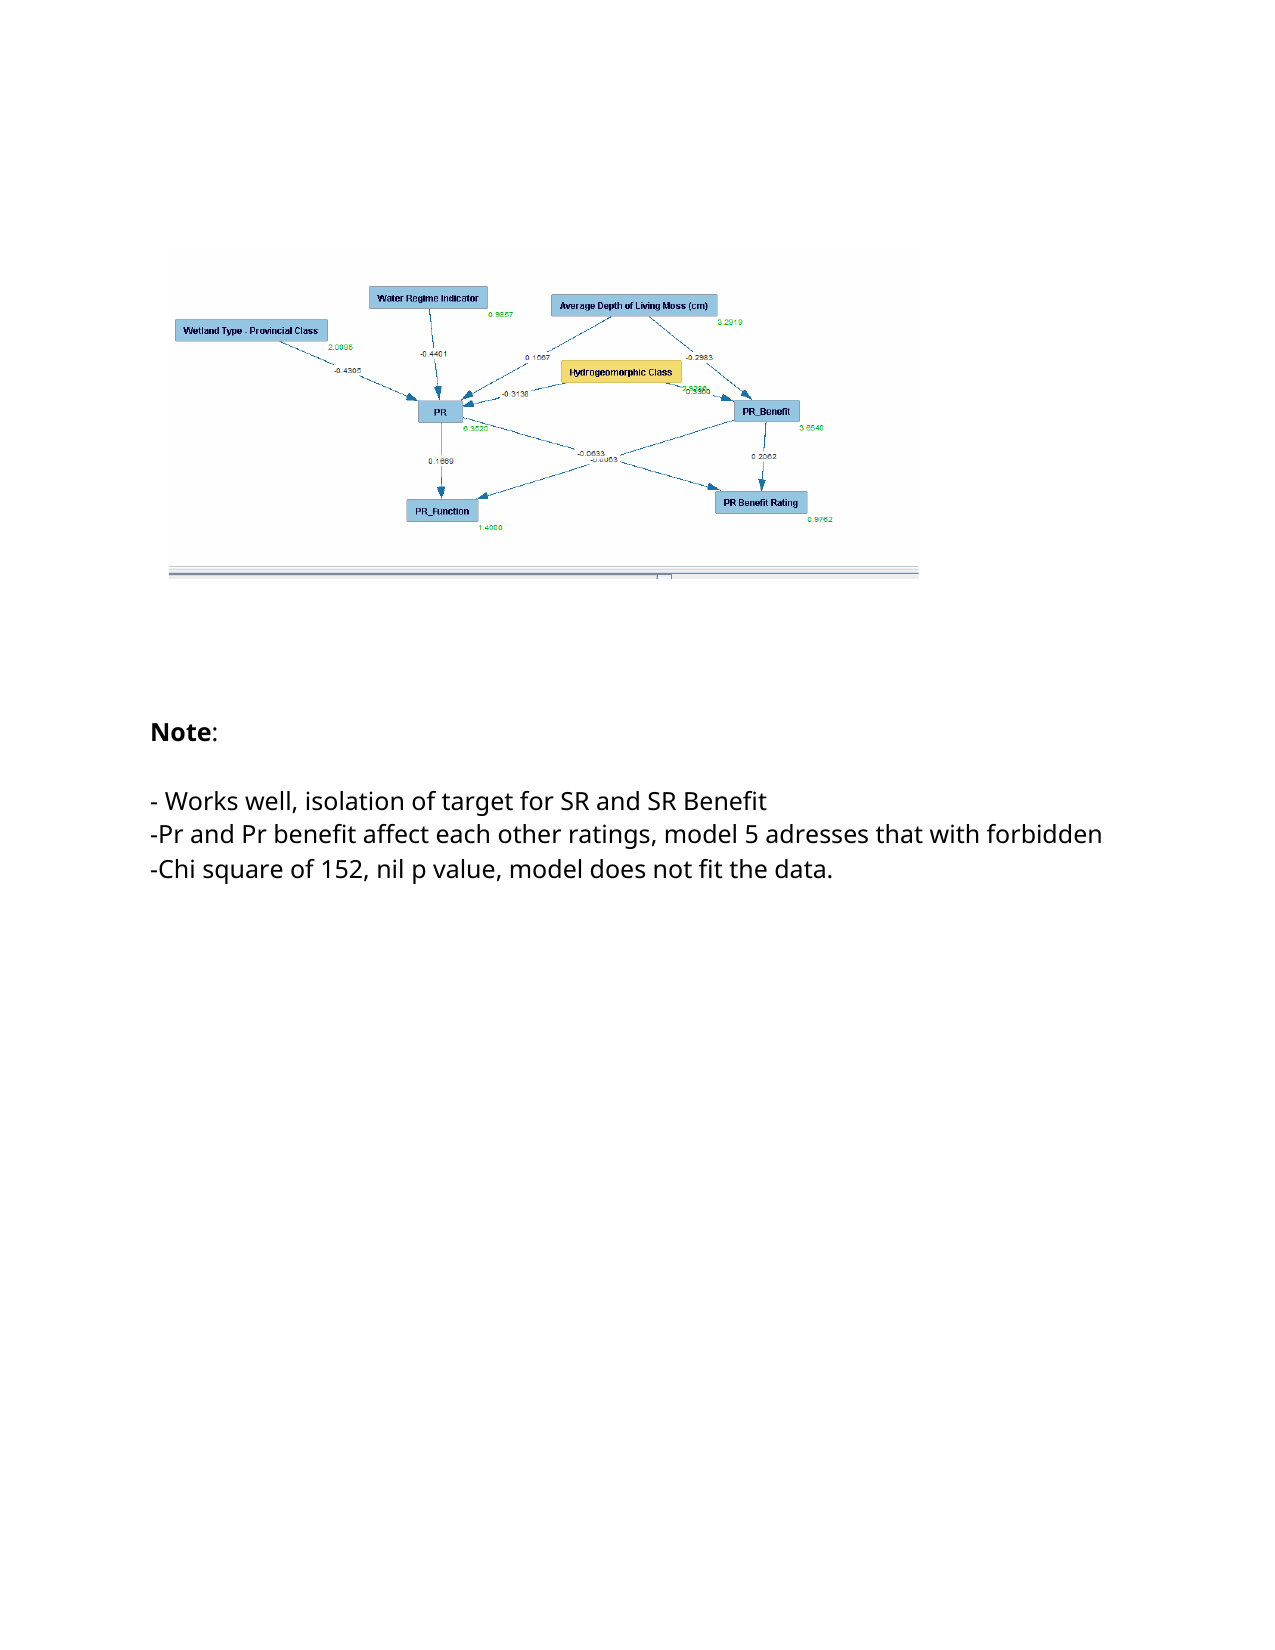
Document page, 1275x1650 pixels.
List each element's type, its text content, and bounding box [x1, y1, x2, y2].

text - Works well, isolation of target for SR and SR Benefit [150, 783, 1125, 817]
text -Pr and Pr benefit affect each other ratings, model 5 adresses that with forbidden [150, 817, 1125, 851]
text -Chi square of 152, nil p value, model does not fit the data. [150, 851, 1125, 885]
text Note: [150, 715, 1125, 749]
